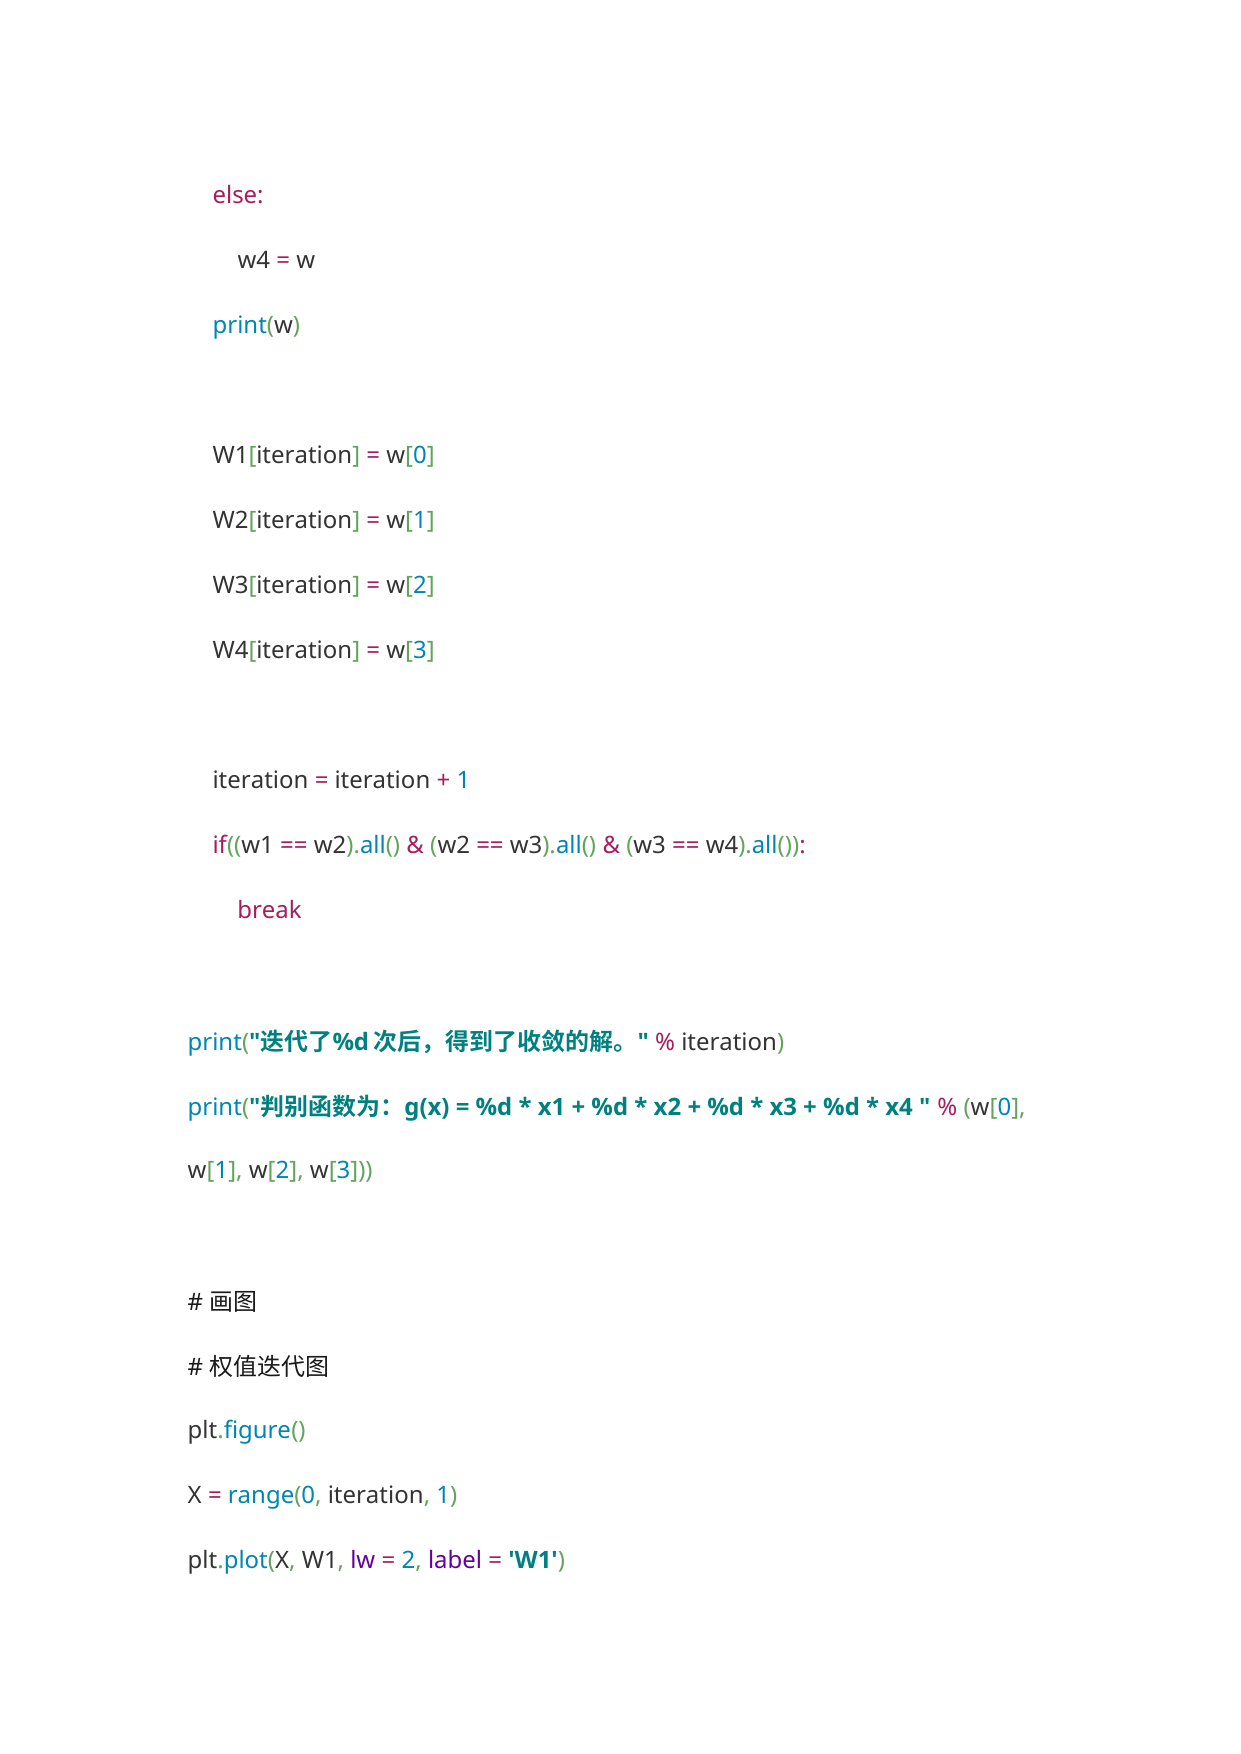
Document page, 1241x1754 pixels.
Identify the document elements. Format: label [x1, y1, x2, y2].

text [187, 162, 1053, 1592]
